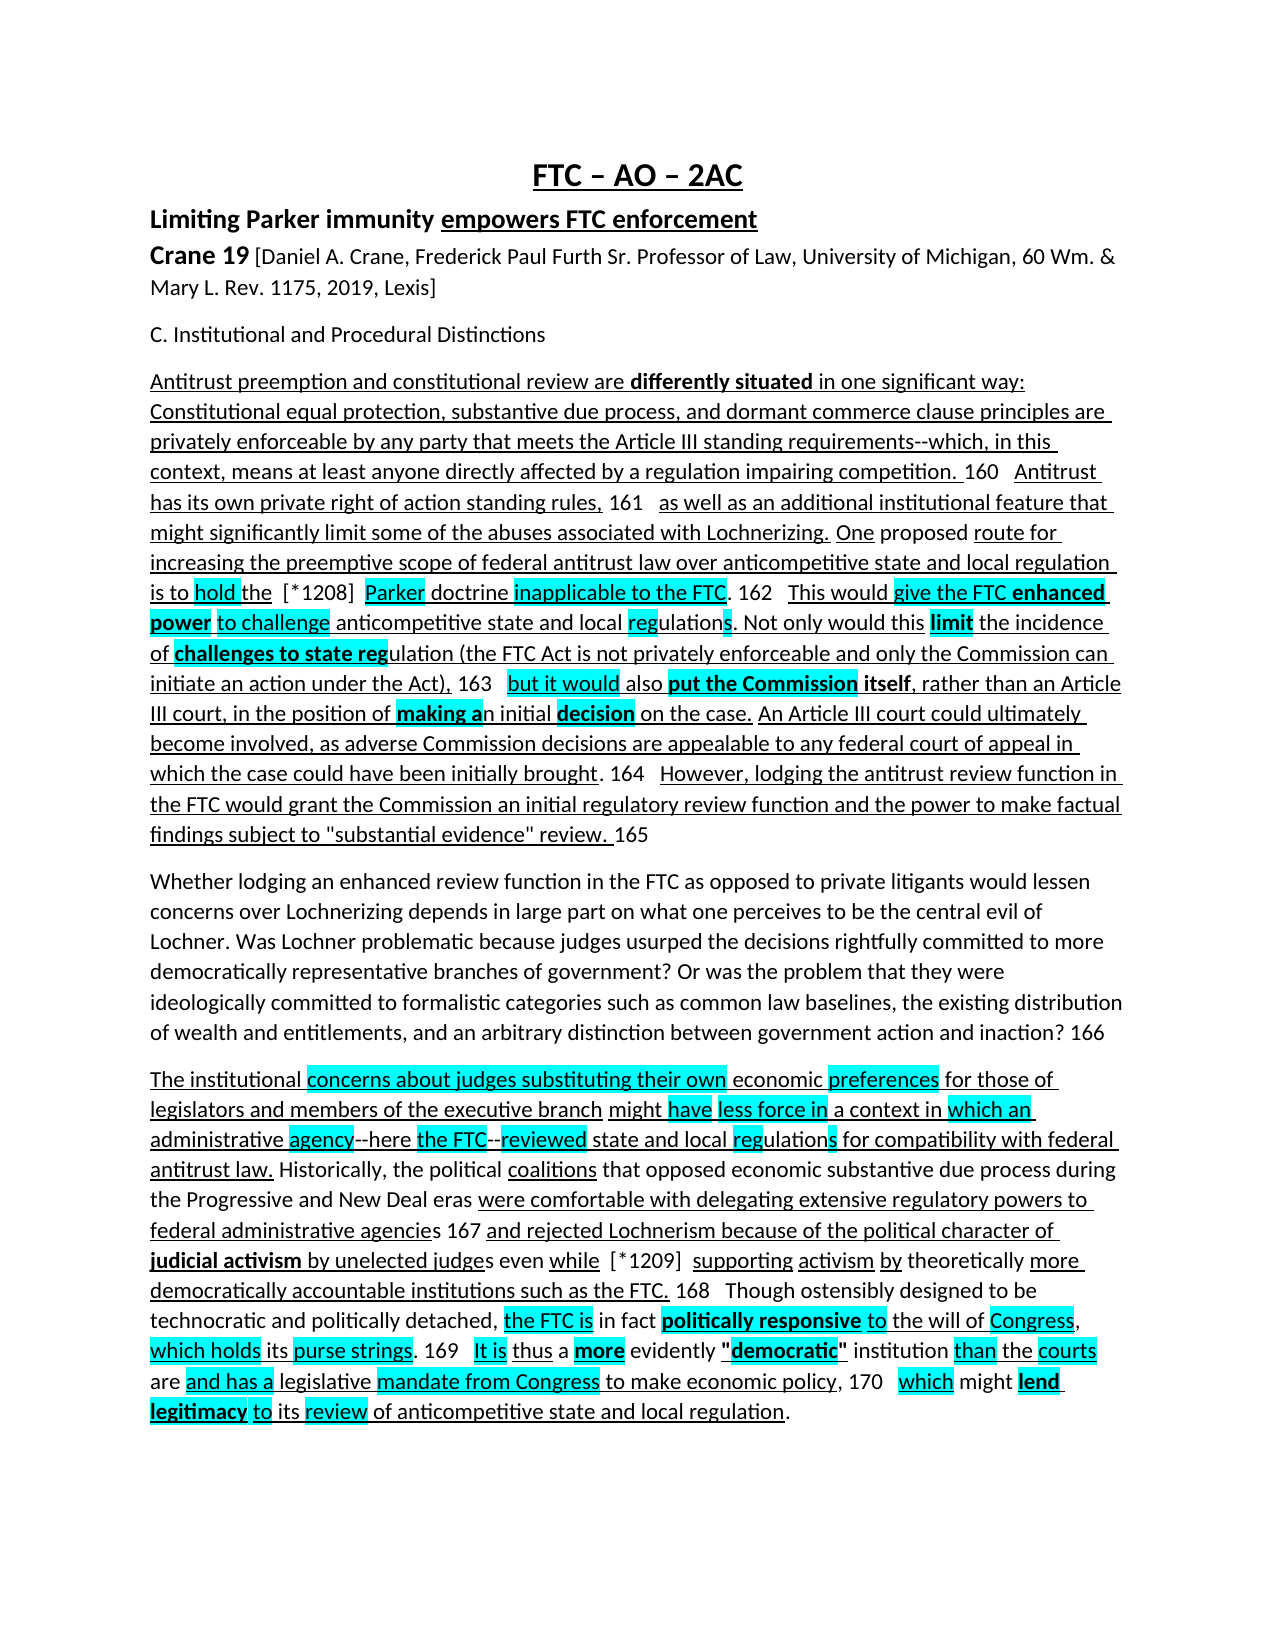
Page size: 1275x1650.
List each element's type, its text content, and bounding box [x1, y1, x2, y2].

text Antitrust preemption and constitutional review are differently situated in one significant way: Constitutional equal protection, substantive due process, and dormant commerce clause principles are privately enforceable by any party that meets the Article III standing requirements--which, in this context, means at least anyone directly affected by a regulation impairing competition. 160 Antitrust has its own private right of action standing rules, 161 as well as an additional institutional feature that might significantly limit some of the abuses associated with Lochnerizing. One proposed route for increasing the preemptive scope of federal antitrust law over anticompetitive state and local regulation is to hold the [*1208] Parker doctrine inapplicable to the FTC. 162 This would give the FTC enhanced power to challenge anticompetitive state and local regulations. Not only would this limit the incidence of challenges to state regulation (the FTC Act is not privately enforceable and only the Commission can initiate an action under the Act), 163 but it would also put the Commission itself, rather than an Article III court, in the position of making an initial decision on the case. An Article III court could ultimately become involved, as adverse Commission decisions are appealable to any federal court of appeal in which the case could have been initially brought. 164 However, lodging the antitrust review function in the FTC would grant the Commission an initial regulatory review function and the power to make factual findings subject to "substantial evidence" review. 165 [150, 367, 1125, 848]
subtitle FTC – AO – 2AC [150, 154, 1125, 195]
text Whether lodging an enhanced review function in the FTC as opposed to private litigants would lessen concerns over Lochnerizing depends in large part on what one perceives to be the central evil of Lochner. Was Lochner problematic because judges usurped the decisions rightfully committed to more democratically representative branches of government? Or was the problem that they were ideologically committed to formalistic categories such as common law baselines, the existing distribution of wealth and entitlements, and an arbitrary distinction between government action and inaction? 166 [150, 867, 1125, 1046]
text The institutional concerns about judges substituting their own economic preferences for those of legislators and members of the executive branch might have less force in a context in which an administrative agency--here the FTC--reviewed state and local regulations for compatibility with federal antitrust law. Historically, the political coalitions that opposed economic substantive due process during the Progressive and New Deal eras were comfortable with delegating extensive regulatory powers to federal administrative agencies 167 and rejected Lochnerism because of the political character of judicial activism by unelected judges even while [*1209] supporting activism by theoretically more democratically accountable institutions such as the FTC. 168 Though ostensibly designed to be technocratic and politically detached, the FTC is in fact politically responsive to the will of Congress, which holds its purse strings. 169 It is thus a more evidently "democratic" institution than the courts are and has a legislative mandate from Congress to make economic policy, 170 which might lend legitimacy to its review of anticompetitive state and local regulation. [150, 1065, 1125, 1425]
text Crane 19 [Daniel A. Crane, Frederick Paul Furth Sr. Professor of Law, University of Michigan, 60 Wm. & Mary L. Rev. 1175, 2019, Lexis] [150, 238, 1125, 301]
subtitle Limiting Parker immunity empowers FTC enforcement [150, 202, 1125, 235]
text C. Institutional and Procedural Distinctions [150, 320, 1125, 348]
